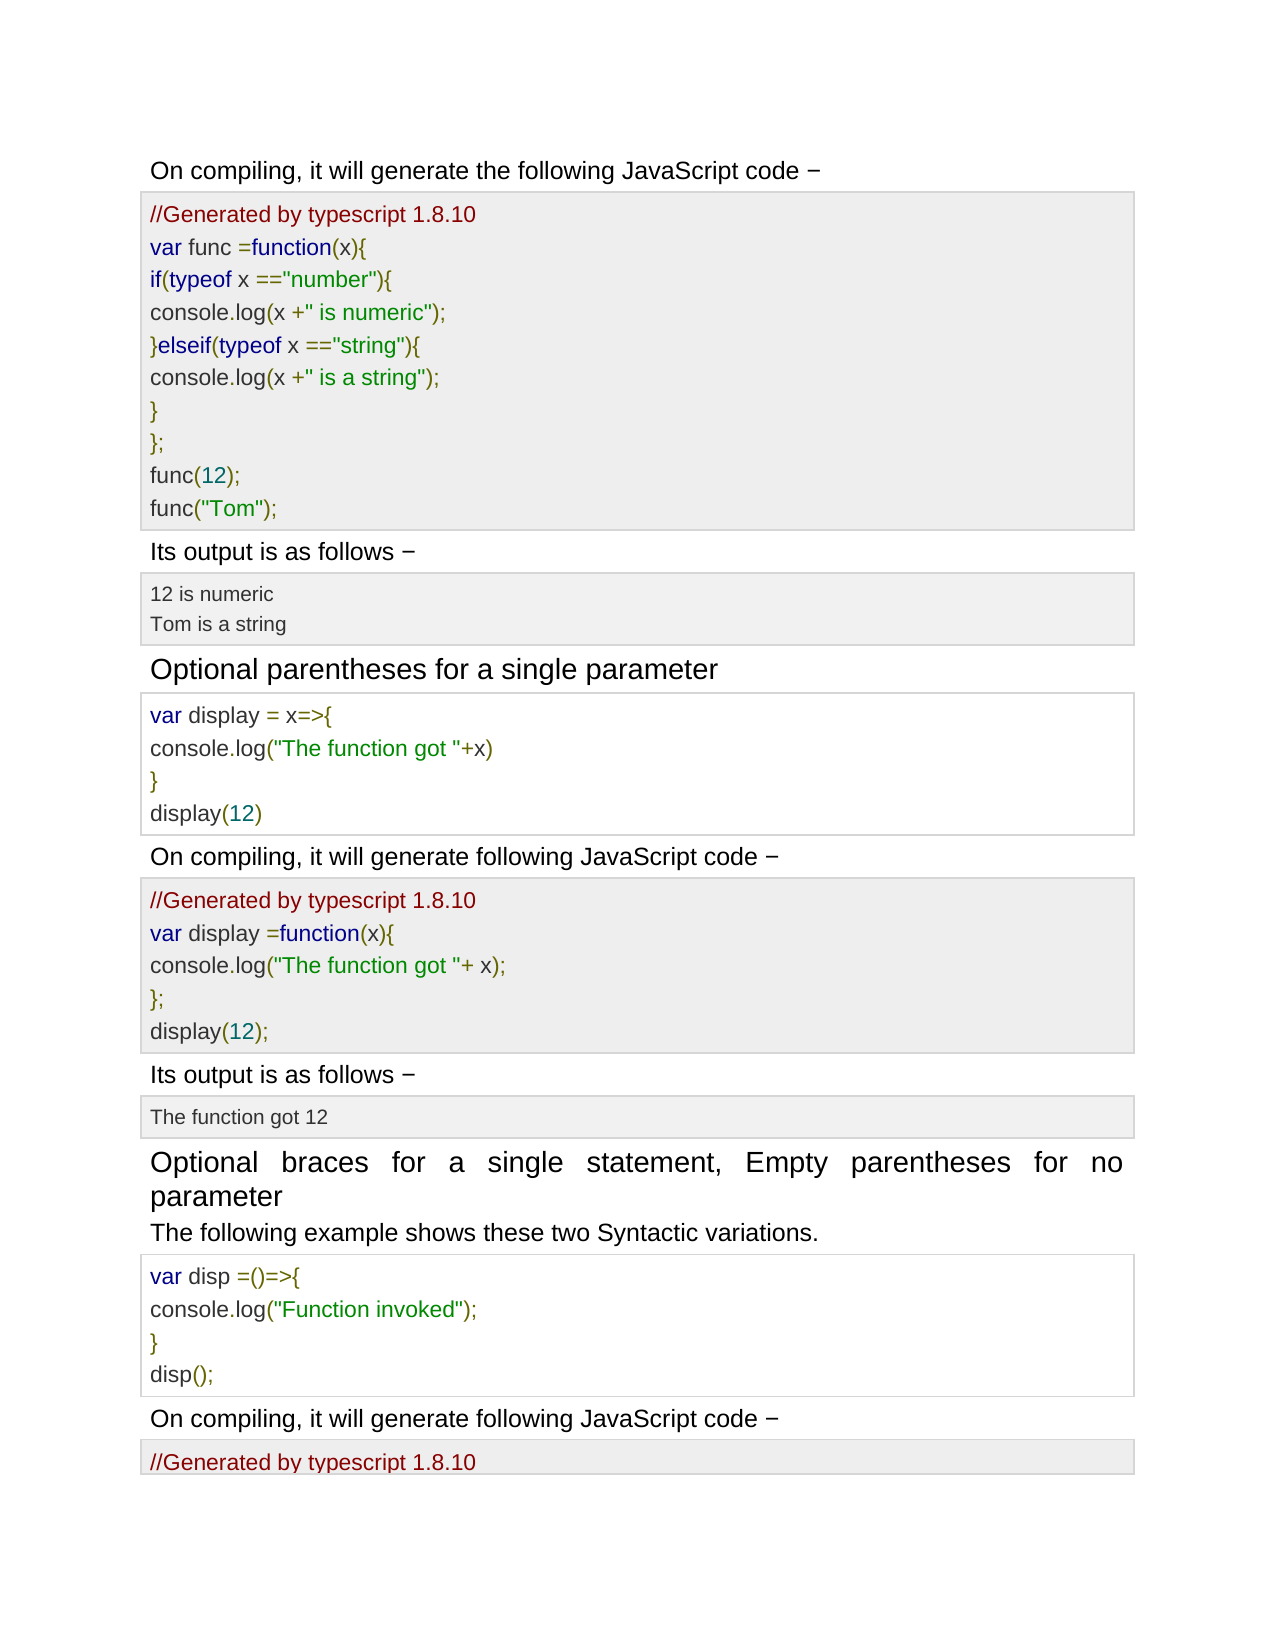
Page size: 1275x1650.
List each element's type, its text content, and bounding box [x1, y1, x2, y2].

text Its output is as follows − [150, 1060, 1125, 1089]
text }; [142, 419, 1133, 452]
text The following example shows these two Syntactic variations. [150, 1218, 1125, 1247]
text display(12) [142, 790, 1133, 834]
text }elseif(typeof x =="string"){ [142, 322, 1133, 354]
text console.log("The function got "+ x); [142, 942, 1133, 975]
text //Generated by typescript 1.8.10 [142, 193, 1133, 224]
text } [142, 1319, 1133, 1351]
text //Generated by typescript 1.8.10 [142, 879, 1133, 910]
text //Generated by typescript 1.8.10 [142, 1440, 1133, 1473]
text if(typeof x =="number"){ [142, 256, 1133, 289]
text On compiling, it will generate following JavaScript code − [150, 842, 1125, 871]
text var disp =()=>{ [142, 1255, 1133, 1286]
text On compiling, it will generate following JavaScript code − [150, 1404, 1125, 1432]
text The function got 12 [142, 1097, 1133, 1137]
text var display = x=>{ [142, 694, 1133, 725]
text Optional parentheses for a single parameter [150, 652, 1125, 686]
text } [142, 757, 1133, 790]
text console.log("The function got "+x) [142, 725, 1133, 757]
text Optional braces for a single statement, Empty parentheses for no parameter [150, 1145, 1125, 1212]
text console.log(x +" is a string"); [142, 354, 1133, 387]
text var display =function(x){ [142, 910, 1133, 942]
text var func =function(x){ [142, 224, 1133, 256]
text Its output is as follows − [150, 537, 1125, 566]
text console.log("Function invoked"); [142, 1286, 1133, 1319]
text func(12); [142, 452, 1133, 485]
text func("Tom"); [142, 485, 1133, 529]
text } [142, 387, 1133, 419]
text On compiling, it will generate the following JavaScript code − [150, 156, 1125, 185]
text display(12); [142, 1008, 1133, 1052]
text }; [142, 975, 1133, 1008]
text 12 is numeric [142, 574, 1133, 602]
text console.log(x +" is numeric"); [142, 289, 1133, 322]
text disp(); [142, 1351, 1133, 1396]
text Tom is a string [142, 602, 1133, 644]
